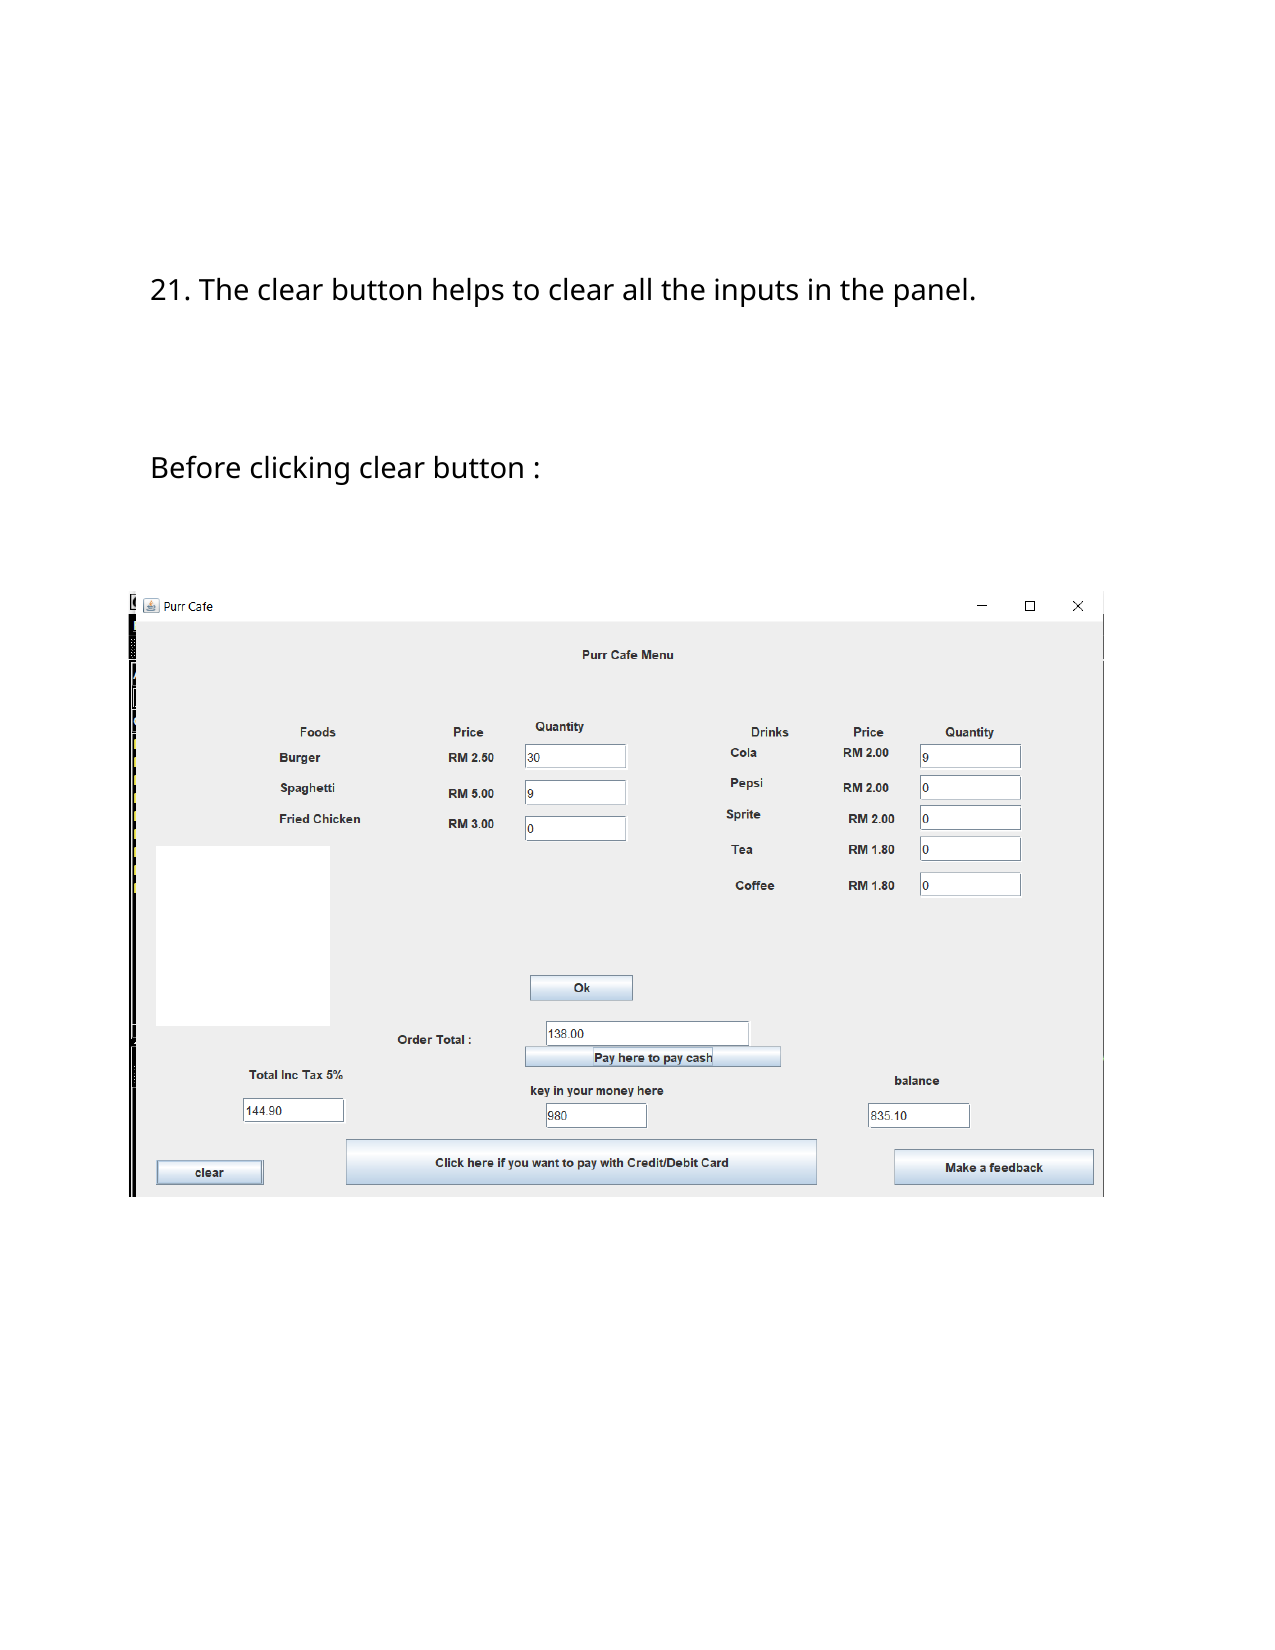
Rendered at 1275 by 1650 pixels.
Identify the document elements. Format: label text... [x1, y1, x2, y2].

text 21. The clear button helps to clear all the inputs in the panel. [150, 269, 1125, 309]
text Before clicking clear button : [150, 447, 1125, 487]
picture [128, 591, 1104, 1197]
